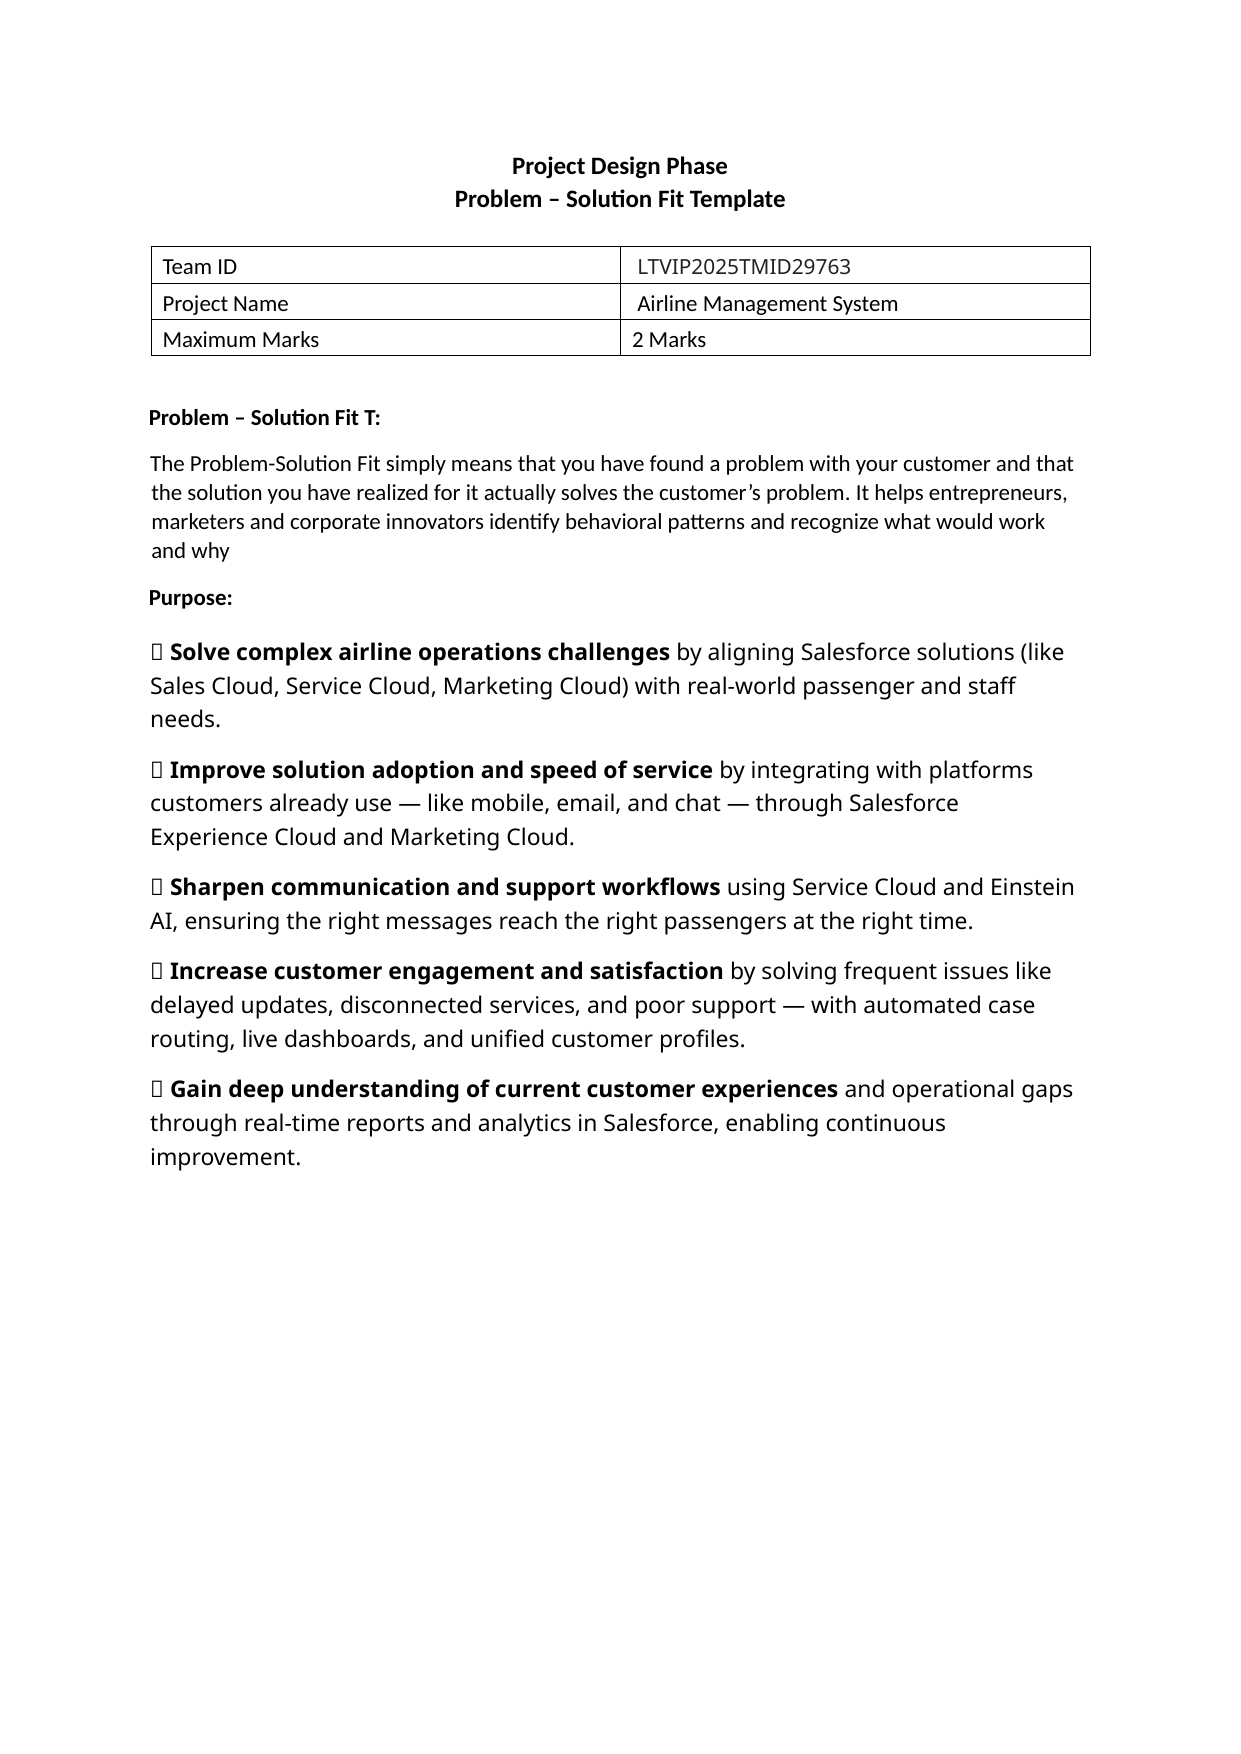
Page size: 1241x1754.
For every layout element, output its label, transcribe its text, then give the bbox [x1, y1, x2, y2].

text Purpose: [148, 583, 1079, 611]
text Problem – Solution Fit T: [148, 403, 1079, 431]
table_cell Maximum Marks [152, 320, 620, 355]
text ✅ Increase customer engagement and satisfaction by solving frequent issues like delayed updates, disconnected services, and poor support — with automated case routing, live dashboards, and unified customer profiles. [150, 955, 1079, 1054]
table_cell 2 Marks [621, 320, 1090, 355]
text ✅ Solve complex airline operations challenges by aligning Salesforce solutions (like Sales Cloud, Service Cloud, Marketing Cloud) with real-world passenger and staff needs. [150, 636, 1079, 734]
text Problem – Solution Fit Template [161, 183, 1079, 213]
text Project Design Phase [161, 150, 1079, 181]
text ✅ Sharpen communication and support workflows using Service Cloud and Einstein AI, ensuring the right messages reach the right passengers at the right time. [150, 871, 1079, 936]
table_cell Project Name [152, 284, 620, 319]
text ✅ Improve solution adoption and speed of service by integrating with platforms customers already use — like mobile, email, and chat — through Salesforce Experience Cloud and Marketing Cloud. [150, 753, 1079, 852]
text ✅ Gain deep understanding of current customer experiences and operational gaps through real-time reports and analytics in Salesforce, enabling continuous improvement. [150, 1073, 1079, 1172]
table_cell Airline Management System [621, 284, 1090, 319]
text The Problem-Solution Fit simply means that you have found a problem with your customer and that the solution you have realized for it actually solves the customer’s problem. It helps entrepreneurs, marketers and corporate innovators identify behavioral patterns and recognize what would work and why [150, 449, 1079, 564]
table_header LTVIP2025TMID29763 [621, 247, 1090, 283]
table_header Team ID [152, 247, 620, 283]
